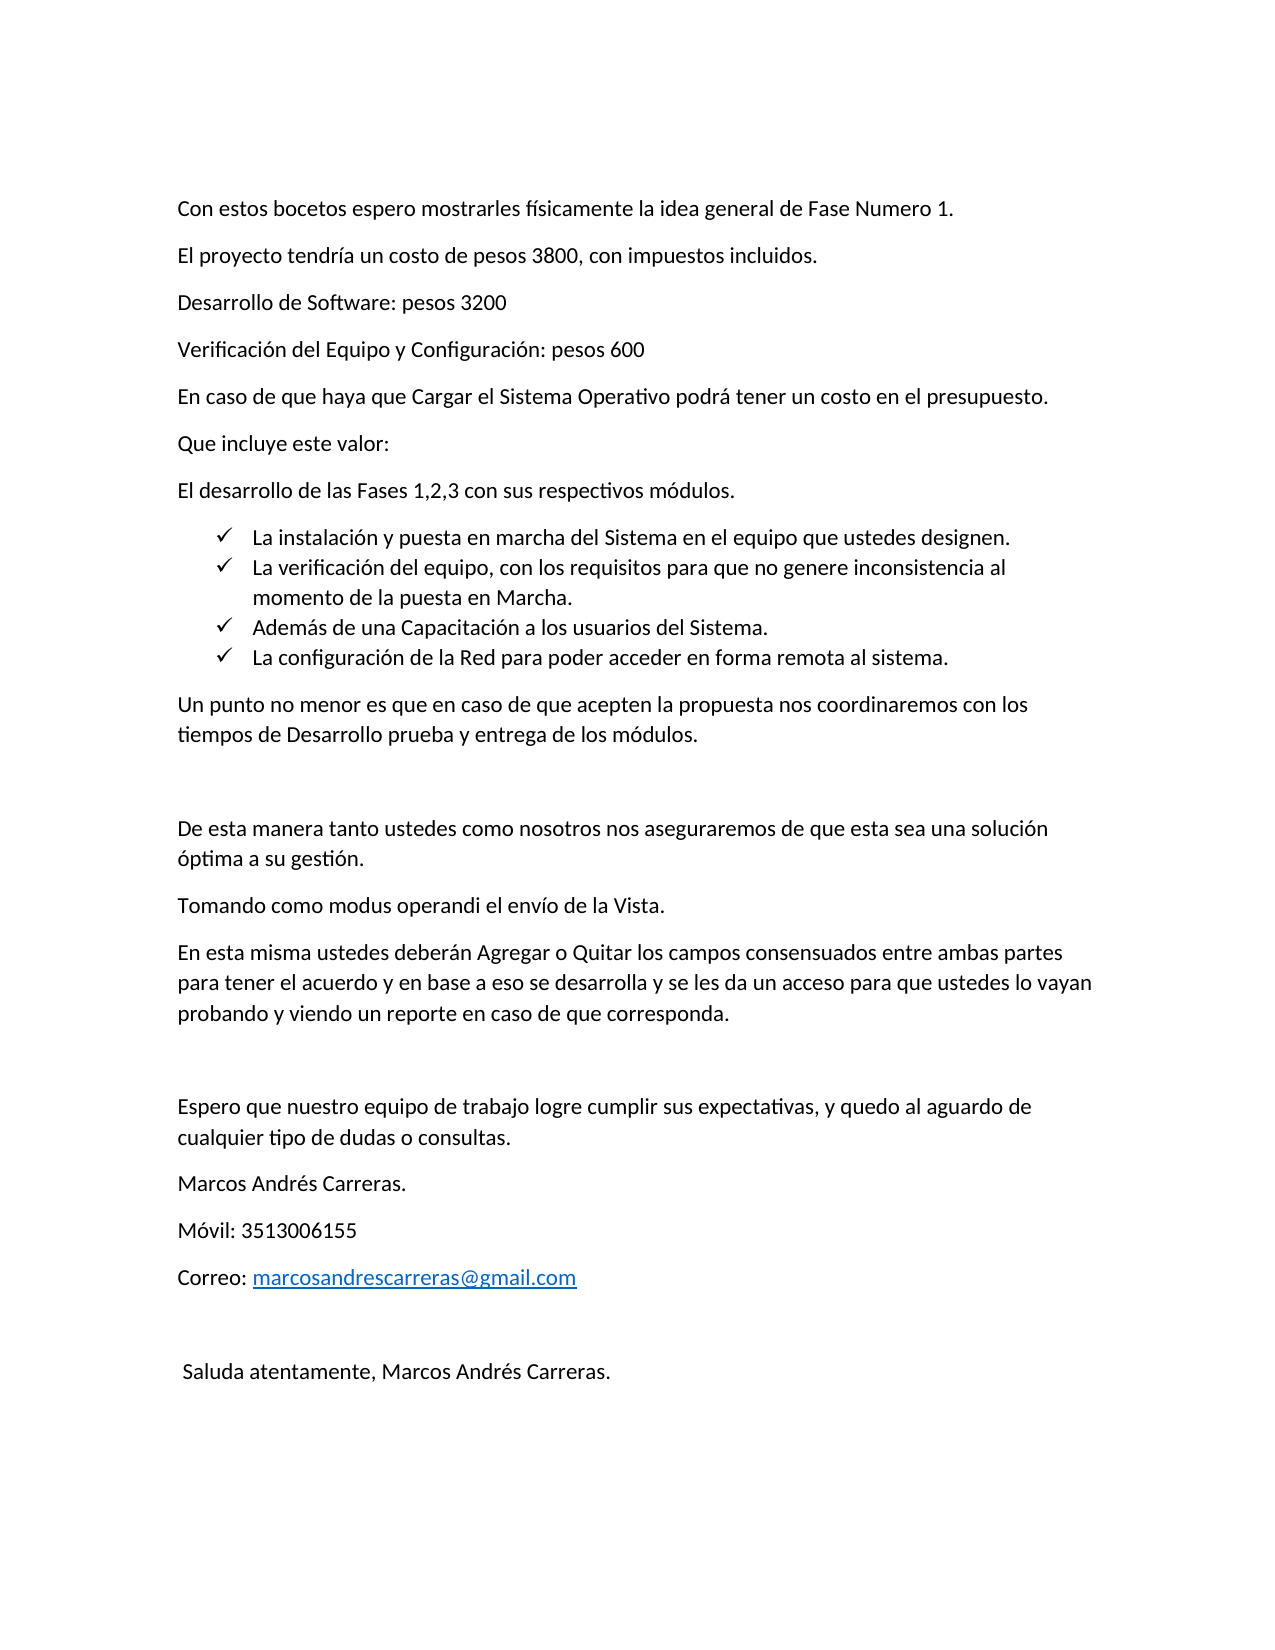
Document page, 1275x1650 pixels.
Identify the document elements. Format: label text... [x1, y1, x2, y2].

text En esta misma ustedes deberán Agregar o Quitar los campos consensuados entre ambas partes para tener el acuerdo y en base a eso se desarrolla y se les da un acceso para que ustedes lo vayan probando y viendo un reporte en caso de que corresponda. [177, 938, 1098, 1027]
text Marcos Andrés Carreras. [177, 1169, 1098, 1197]
text Saluda atentamente, Marcos Andrés Carreras. [177, 1357, 1098, 1385]
list La verificación del equipo, con los requisitos para que no genere inconsistencia al momento de la puesta en Marcha. [215, 553, 1098, 611]
text En caso de que haya que Cargar el Sistema Operativo podrá tener un costo en el presupuesto. [177, 382, 1098, 410]
text Correo: marcosandrescarreras@gmail.com [177, 1263, 1098, 1291]
text El proyecto tendría un costo de pesos 3800, con impuestos incluidos. [177, 241, 1098, 269]
text Tomando como modus operandi el envío de la Vista. [177, 891, 1098, 919]
text De esta manera tanto ustedes como nosotros nos aseguraremos de que esta sea una solución óptima a su gestión. [177, 814, 1098, 872]
text Móvil: 3513006155 [177, 1216, 1098, 1244]
text Verificación del Equipo y Configuración: pesos 600 [177, 335, 1098, 363]
text Que incluye este valor: [177, 429, 1098, 457]
list Además de una Capacitación a los usuarios del Sistema. [215, 613, 1098, 641]
text Desarrollo de Software: pesos 3200 [177, 288, 1098, 316]
list La configuración de la Red para poder acceder en forma remota al sistema. [215, 643, 1098, 671]
text El desarrollo de las Fases 1,2,3 con sus respectivos módulos. [177, 476, 1098, 504]
list La instalación y puesta en marcha del Sistema en el equipo que ustedes designen. [215, 523, 1098, 551]
text Espero que nuestro equipo de trabajo logre cumplir sus expectativas, y quedo al aguardo de cualquier tipo de dudas o consultas. [177, 1092, 1098, 1151]
text Un punto no menor es que en caso de que acepten la propuesta nos coordinaremos con los tiempos de Desarrollo prueba y entrega de los módulos. [177, 690, 1098, 748]
text Con estos bocetos espero mostrarles físicamente la idea general de Fase Numero 1. [177, 194, 1098, 222]
